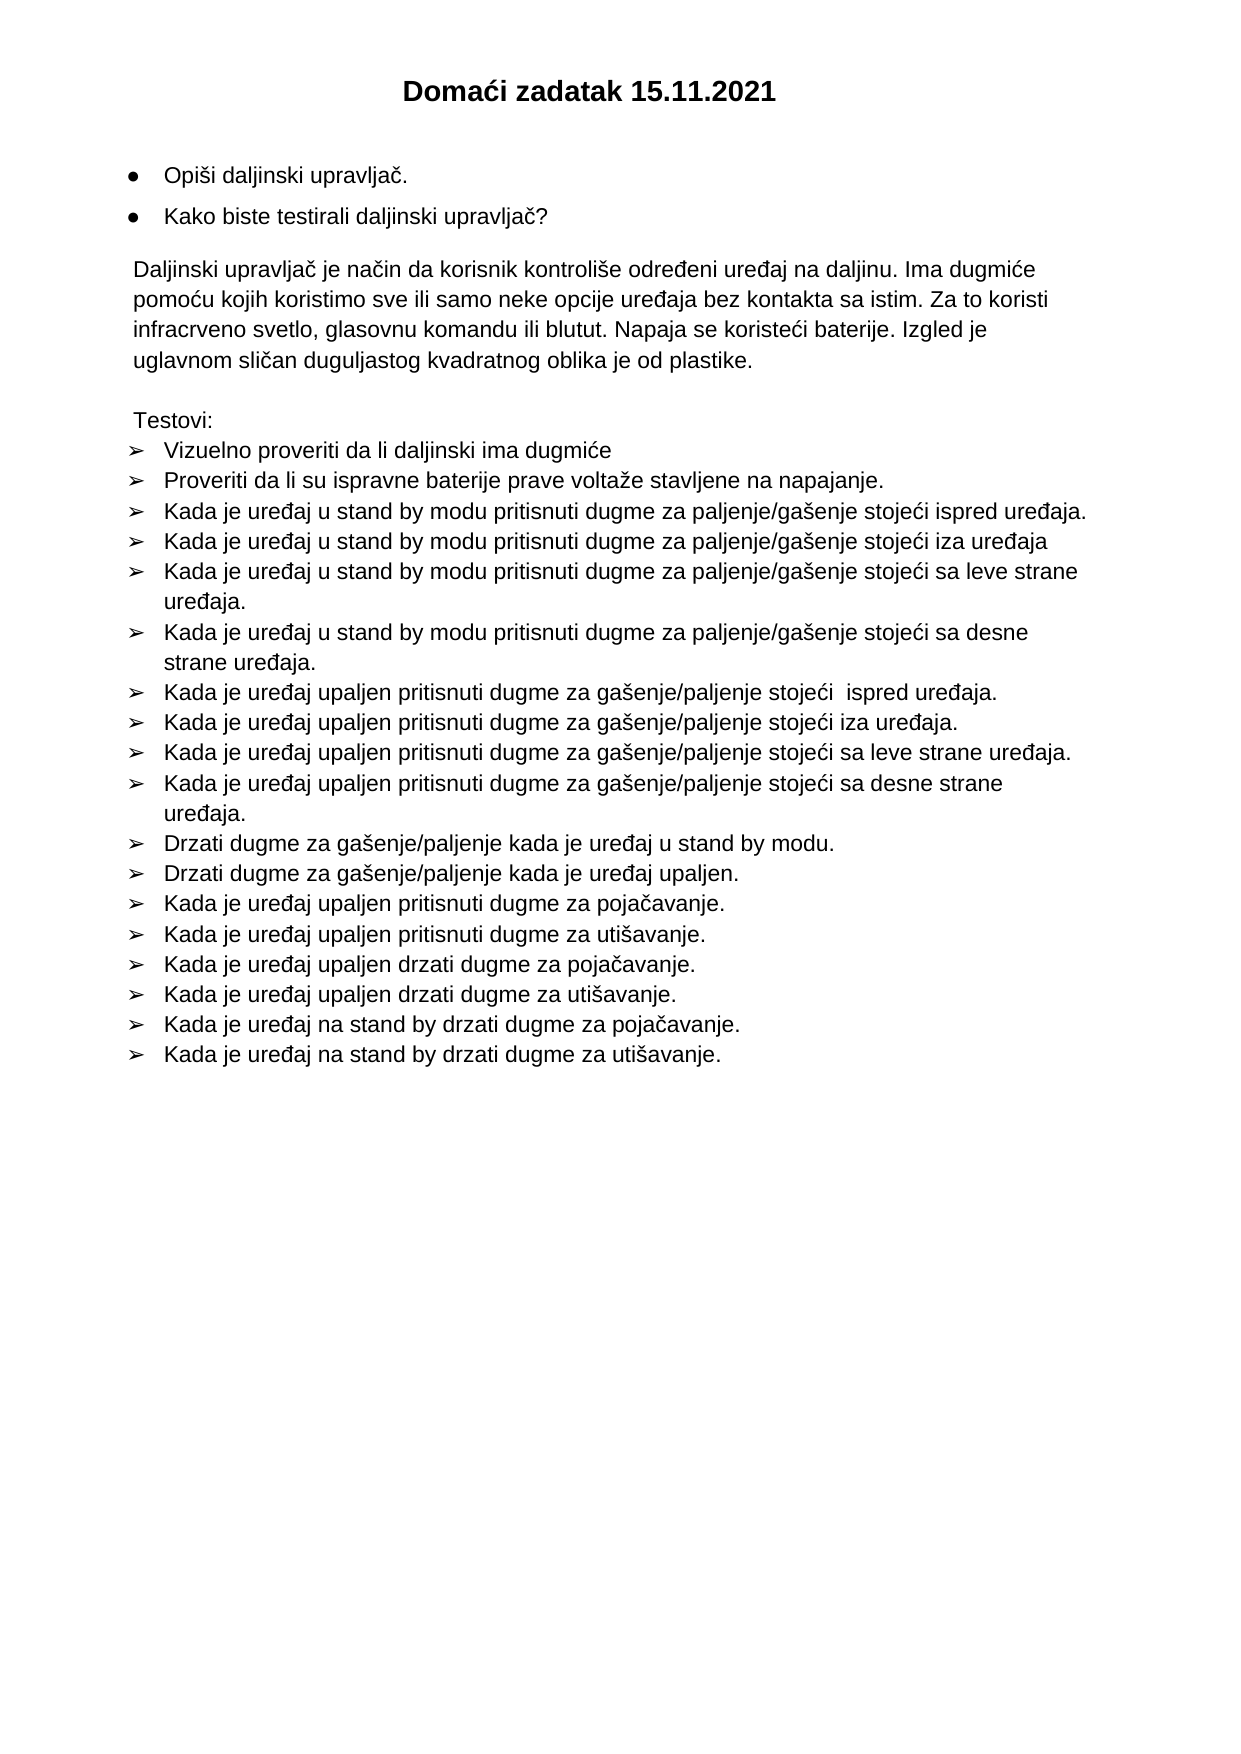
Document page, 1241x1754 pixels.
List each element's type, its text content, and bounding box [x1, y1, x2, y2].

text Daljinski upravljač je način da korisnik kontroliše određeni uređaj na daljinu. Ima dugmiće pomoću kojih koristimo sve ili samo neke opcije uređaja bez kontakta sa istim. Za to koristi infracrveno svetlo, glasovnu komandu ili blutut. Napaja se koristeći baterije. Izgled je uglavnom sličan duguljastog kvadratnog oblika je od plastike. [133, 256, 1090, 373]
text Domaći zadatak 15.11.2021 [88, 74, 1090, 107]
list Kada je uređaj upaljen pritisnuti dugme za gašenje/paljenje stojeći iza uređaja. [126, 709, 1090, 735]
list Kada je uređaj upaljen drzati dugme za utišavanje. [126, 981, 1090, 1007]
list Kada je uređaj u stand by modu pritisnuti dugme za paljenje/gašenje stojeći ispred uređaja. [126, 498, 1090, 524]
list Kada je uređaj upaljen pritisnuti dugme za gašenje/paljenje stojeći sa desne strane uređaja. [126, 769, 1090, 826]
list Vizuelno proveriti da li daljinski ima dugmiće [126, 437, 1090, 463]
list Drzati dugme za gašenje/paljenje kada je uređaj upaljen. [126, 860, 1090, 886]
list Drzati dugme za gašenje/paljenje kada je uređaj u stand by modu. [126, 830, 1090, 856]
list Kada je uređaj upaljen pritisnuti dugme za gašenje/paljenje stojeći ispred uređaja. [126, 679, 1090, 705]
list Kada je uređaj upaljen pritisnuti dugme za gašenje/paljenje stojeći sa leve strane uređaja. [126, 739, 1090, 766]
list Opiši daljinski upravljač. [126, 162, 1090, 188]
text Testovi: [133, 407, 1090, 433]
list Kada je uređaj na stand by drzati dugme za pojačavanje. [126, 1011, 1090, 1037]
list Kada je uređaj u stand by modu pritisnuti dugme za paljenje/gašenje stojeći iza uređaja [126, 528, 1090, 554]
list Kada je uređaj na stand by drzati dugme za utišavanje. [126, 1041, 1090, 1068]
list Kada je uređaj upaljen pritisnuti dugme za utišavanje. [126, 921, 1090, 947]
list Kako biste testirali daljinski upravljač? [126, 203, 1090, 229]
list Kada je uređaj u stand by modu pritisnuti dugme za paljenje/gašenje stojeći sa leve strane uređaja. [126, 558, 1090, 614]
list Kada je uređaj upaljen drzati dugme za pojačavanje. [126, 951, 1090, 977]
list Kada je uređaj u stand by modu pritisnuti dugme za paljenje/gašenje stojeći sa desne strane uređaja. [126, 618, 1090, 675]
list Kada je uređaj upaljen pritisnuti dugme za pojačavanje. [126, 890, 1090, 917]
list Proveriti da li su ispravne baterije prave voltaže stavljene na napajanje. [126, 467, 1090, 494]
